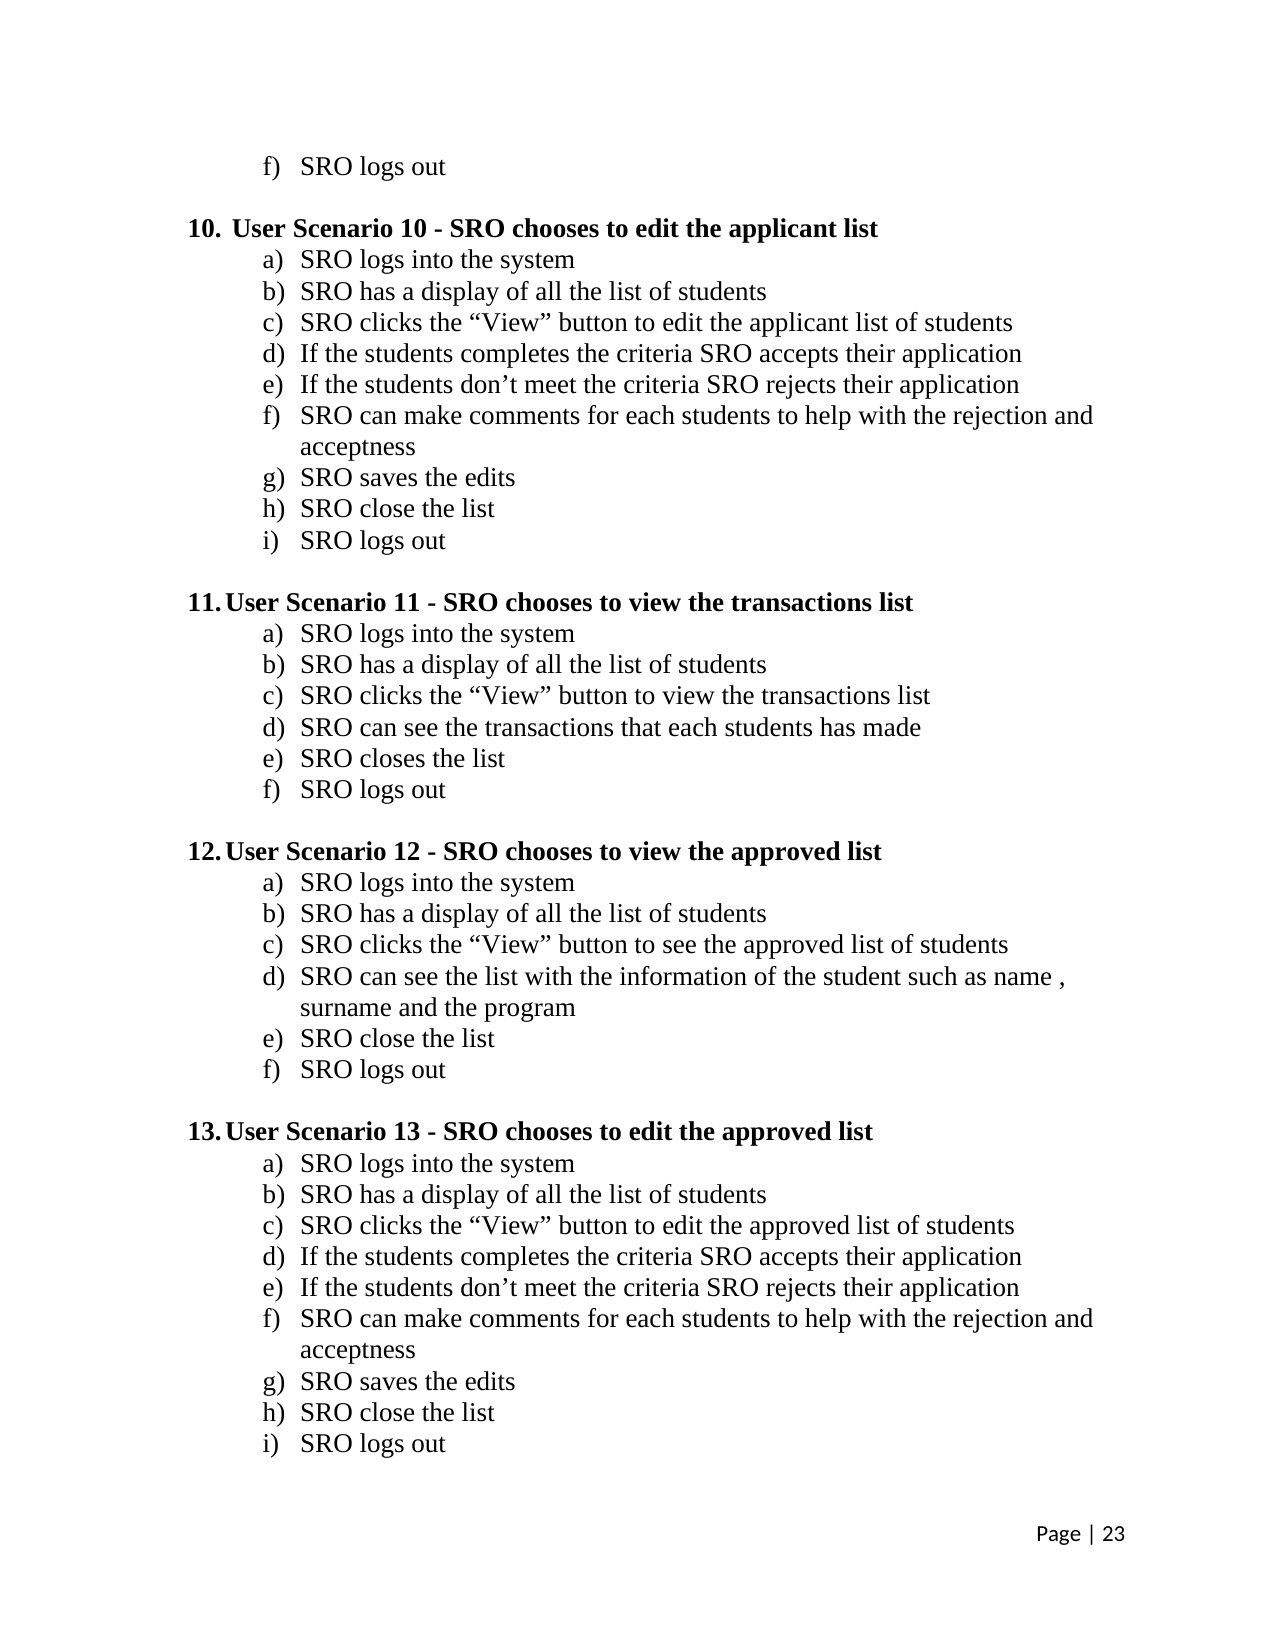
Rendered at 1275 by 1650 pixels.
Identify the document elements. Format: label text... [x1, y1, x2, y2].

list SRO close the list [262, 1396, 1125, 1427]
list If the students completes the criteria SRO accepts their application [262, 1240, 1125, 1271]
list If the students completes the criteria SRO accepts their application [262, 337, 1125, 368]
list SRO clicks the “View” button to see the approved list of students [262, 929, 1125, 960]
list SRO logs out [262, 524, 1125, 555]
list SRO logs into the system [262, 866, 1125, 897]
list SRO closes the list [262, 742, 1125, 773]
list If the students don’t meet the criteria SRO rejects their application [262, 1271, 1125, 1302]
list User Scenario 13 - SRO chooses to edit the approved list [187, 1116, 1125, 1147]
list User Scenario 12 - SRO chooses to view the approved list [187, 835, 1125, 866]
list SRO logs into the system [262, 1147, 1125, 1178]
list If the students don’t meet the criteria SRO rejects their application [262, 368, 1125, 399]
list SRO saves the edits [262, 1365, 1125, 1396]
list SRO clicks the “View” button to view the transactions list [262, 679, 1125, 711]
list SRO logs into the system [262, 617, 1125, 648]
list User Scenario 11 - SRO chooses to view the transactions list [187, 586, 1125, 617]
list SRO logs out [262, 773, 1125, 804]
list SRO logs into the system [262, 243, 1125, 274]
list SRO saves the edits [262, 461, 1125, 493]
list SRO can make comments for each students to help with the rejection and acceptness [262, 1302, 1125, 1365]
list SRO clicks the “View” button to edit the applicant list of students [262, 306, 1125, 337]
list SRO can see the list with the information of the student such as name , surname and the program [262, 960, 1125, 1022]
list SRO clicks the “View” button to edit the approved list of students [262, 1209, 1125, 1240]
list SRO can make comments for each students to help with the rejection and acceptness [262, 399, 1125, 461]
list SRO has a display of all the list of students [262, 274, 1125, 306]
list User Scenario 10 - SRO chooses to edit the applicant list [187, 212, 1125, 243]
list SRO has a display of all the list of students [262, 648, 1125, 679]
list SRO has a display of all the list of students [262, 1178, 1125, 1209]
list SRO can see the transactions that each students has made [262, 711, 1125, 742]
list SRO logs out [262, 1427, 1125, 1458]
list SRO has a display of all the list of students [262, 897, 1125, 929]
list SRO logs out [262, 1053, 1125, 1084]
list SRO logs out [262, 150, 1125, 181]
list SRO close the list [262, 1022, 1125, 1053]
list SRO close the list [262, 493, 1125, 524]
